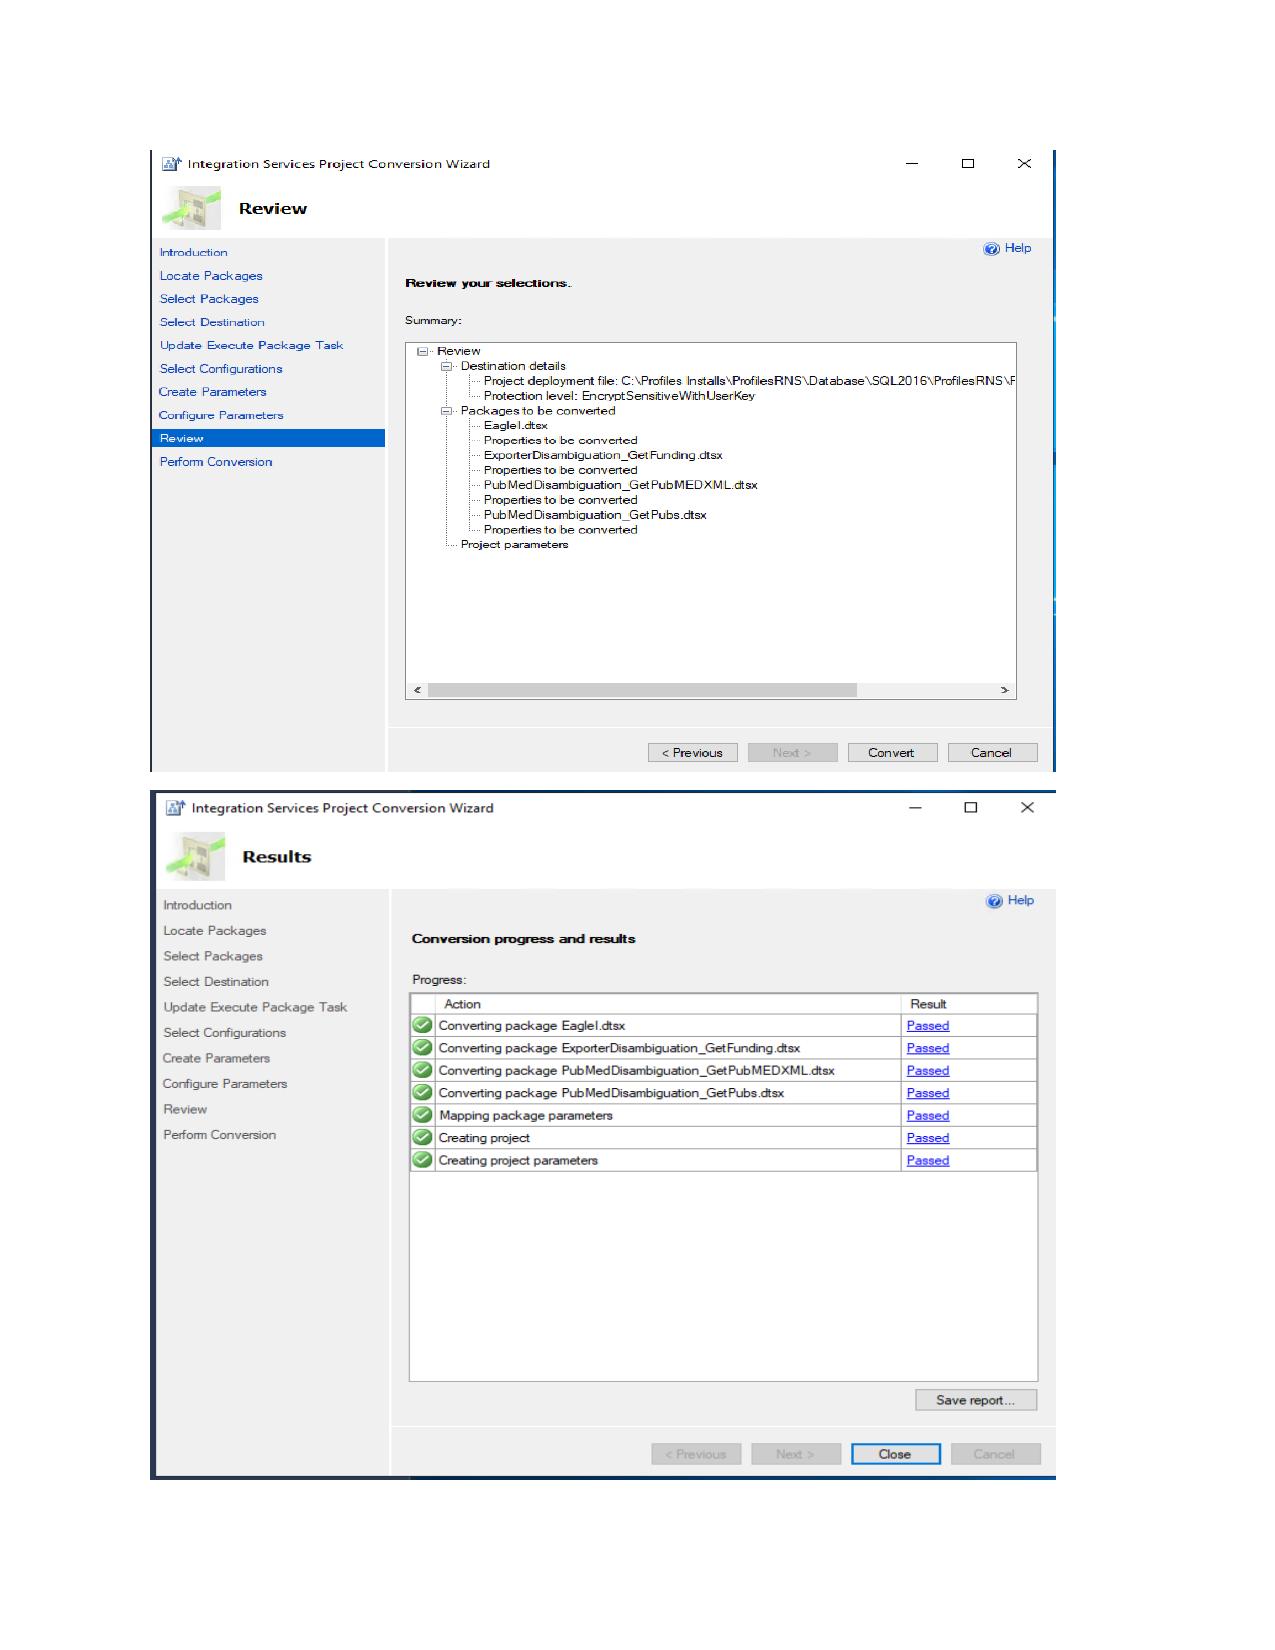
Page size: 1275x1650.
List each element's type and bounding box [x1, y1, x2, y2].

picture [150, 150, 1056, 772]
picture [150, 790, 1056, 1480]
